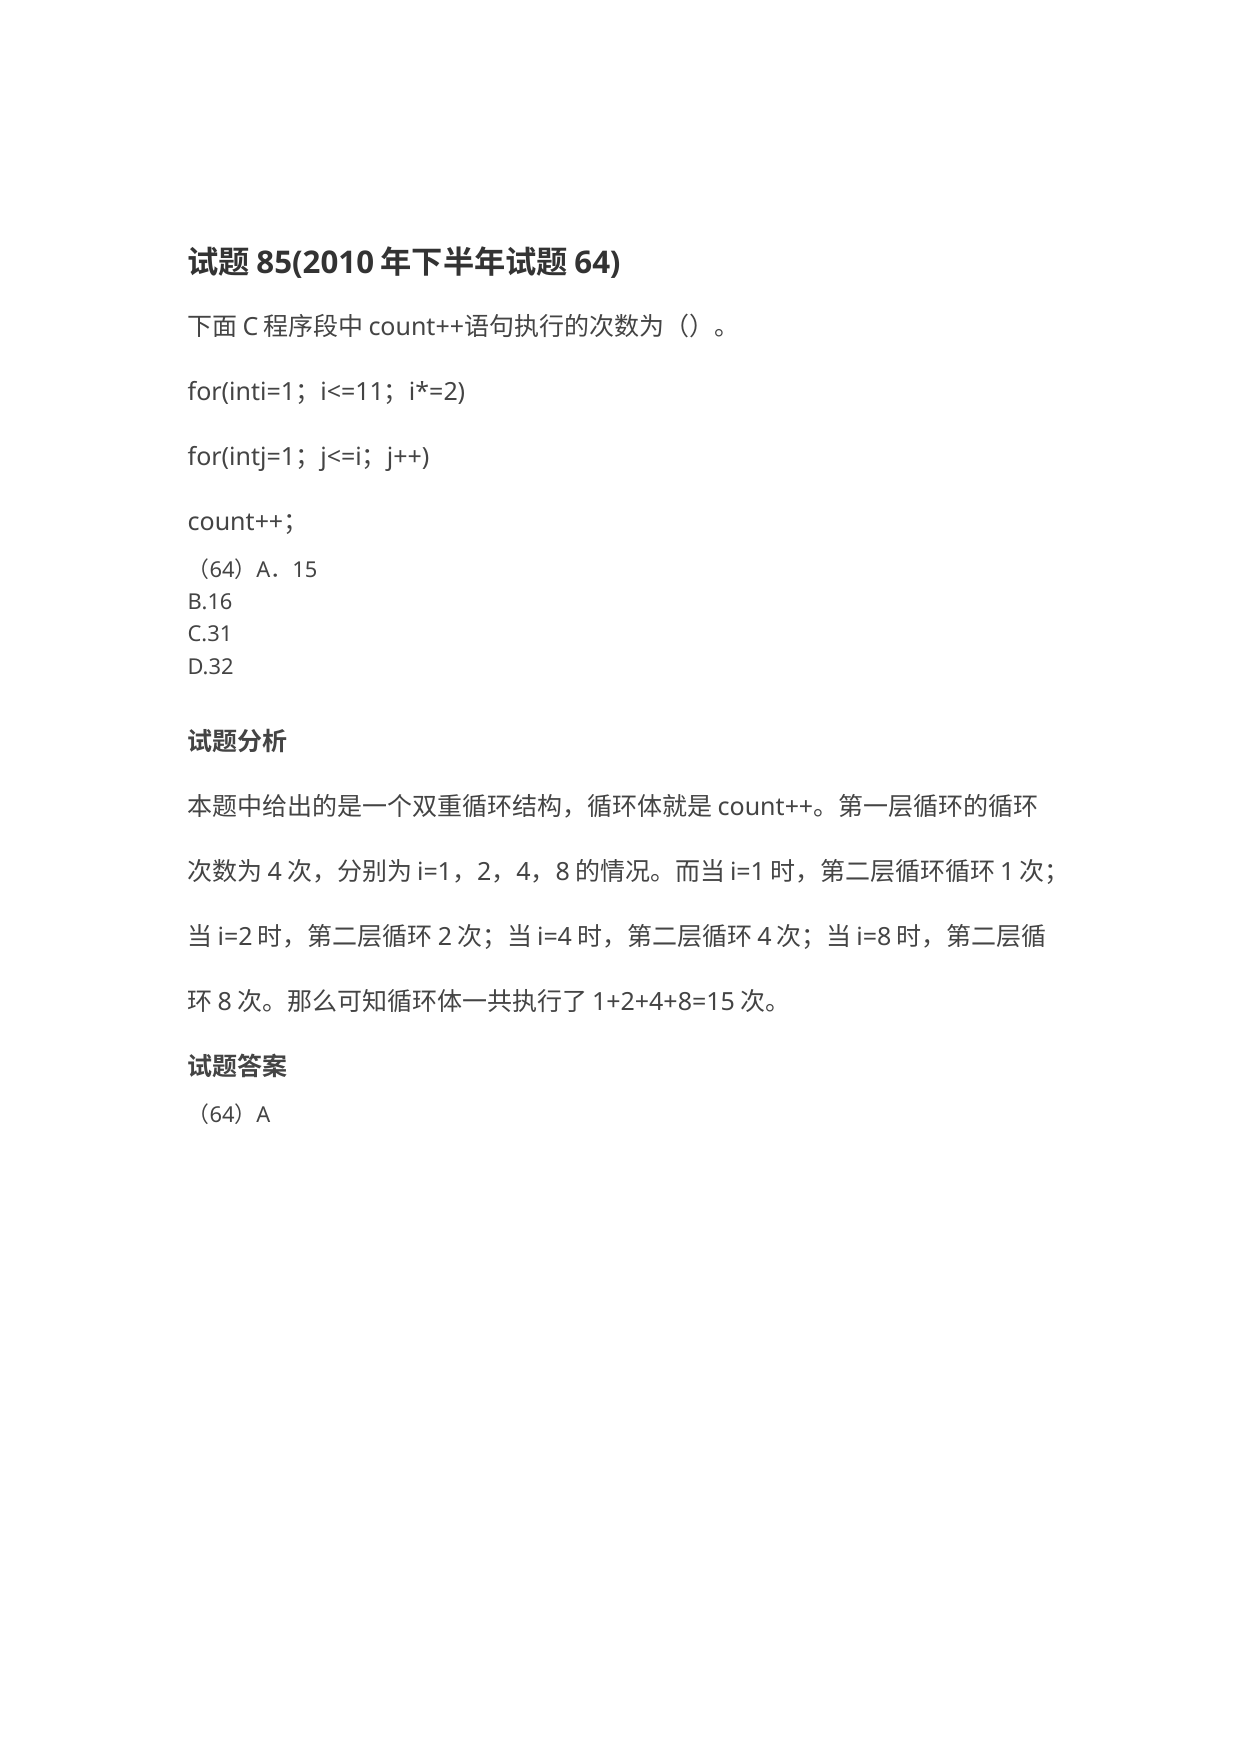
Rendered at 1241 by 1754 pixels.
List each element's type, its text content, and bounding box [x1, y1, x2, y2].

text 试题答案 [187, 1032, 1053, 1097]
text 试题分析 [187, 707, 1053, 772]
text 下面C程序段中count++语句执行的次数为（）。 for(inti=1；i<=11；i*=2) for(intj=1；j<=i；j++) count++； [187, 292, 1053, 552]
text 本题中给出的是一个双重循环结构，循环体就是count++。第一层循环的循环次数为4次，分别为i=1，2，4，8的情况。而当i=1时，第二层循环循环1次；当i=2时，第二层循环2次；当i=4时，第二层循环4次；当i=8时，第二层循环8次。那么可知循环体一共执行了1+2+4+8=15次。 [187, 772, 1053, 1032]
text （64）A．15 B.16 C.31 D.32 [187, 552, 1053, 682]
text （64）A [187, 1097, 1053, 1129]
subtitle 试题85(2010年下半年试题64) [187, 227, 1053, 292]
